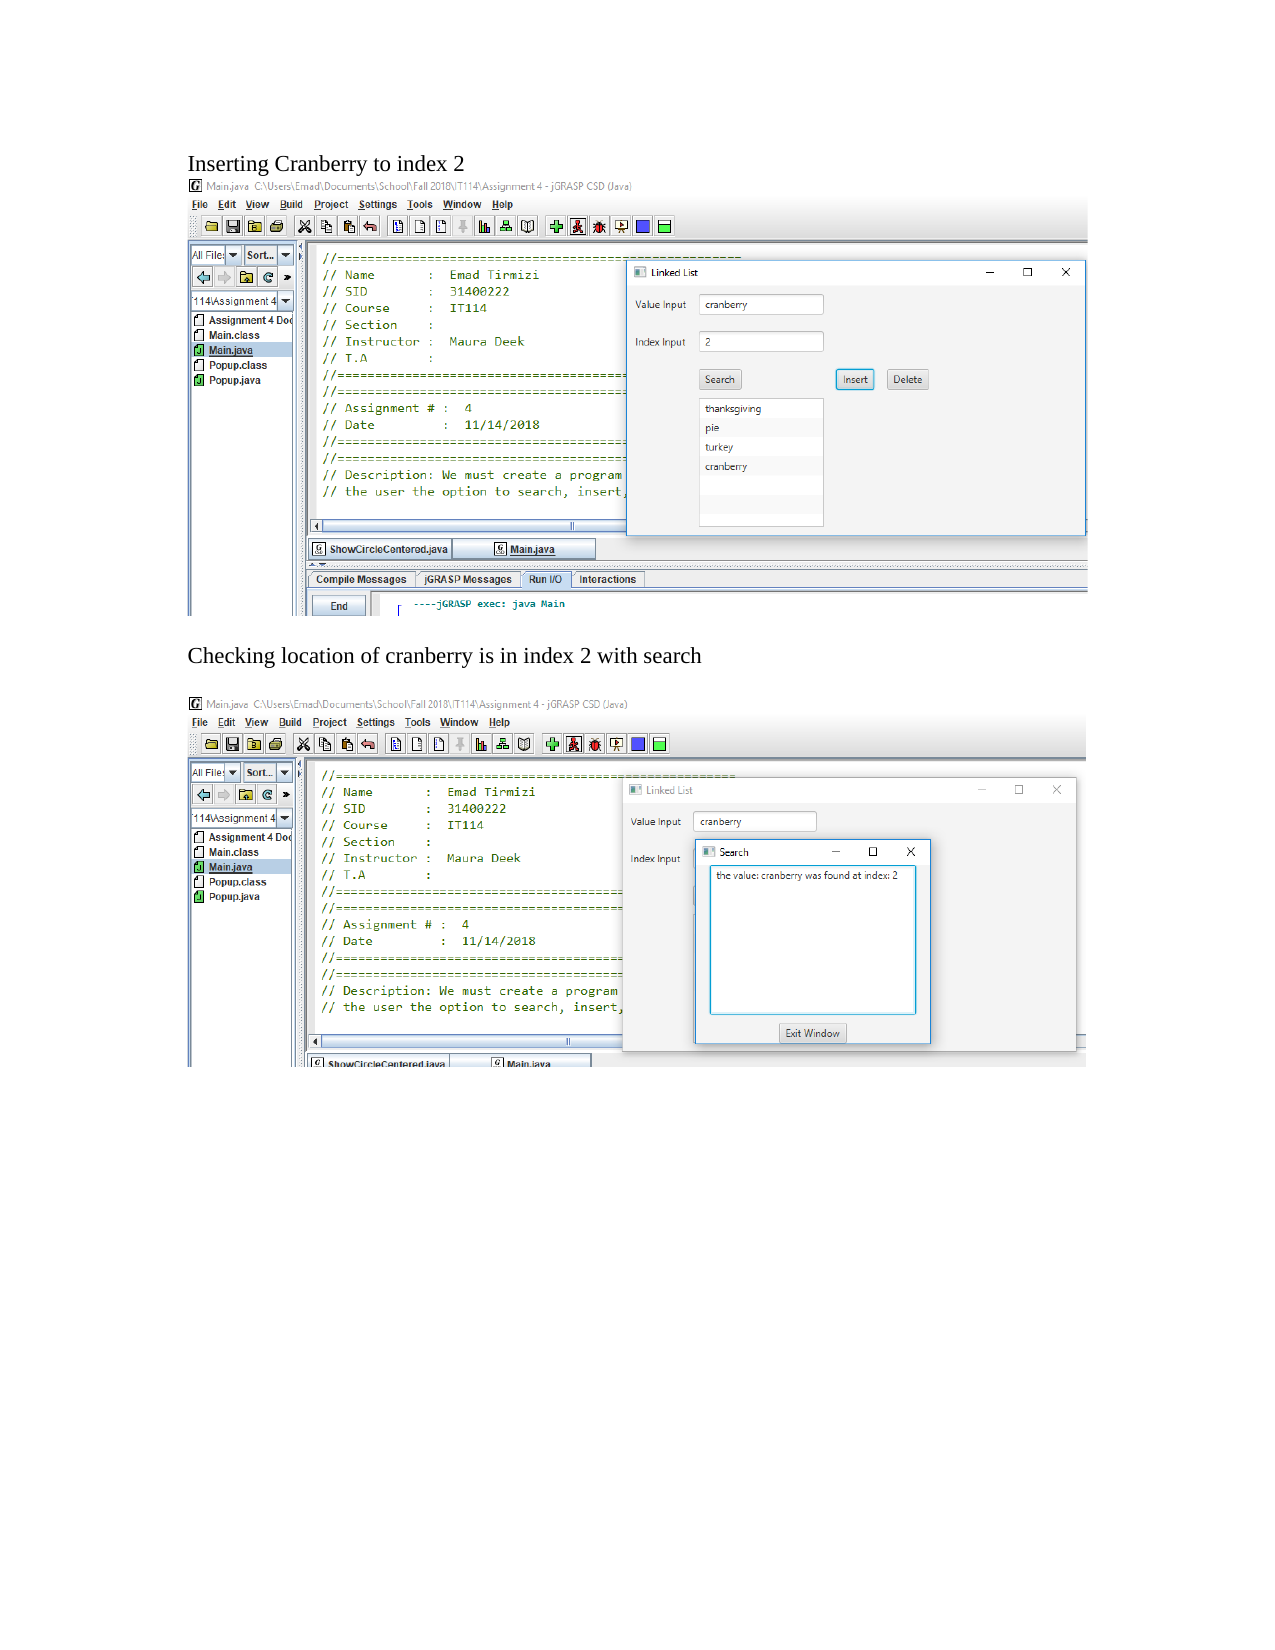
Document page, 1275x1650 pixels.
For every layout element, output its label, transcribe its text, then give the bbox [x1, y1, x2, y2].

text Checking location of cranberry is in index 2 with search [187, 642, 1087, 668]
text Inserting Cranberry to index 2 [187, 150, 1087, 176]
picture [187, 694, 1086, 1067]
picture [187, 176, 1088, 616]
